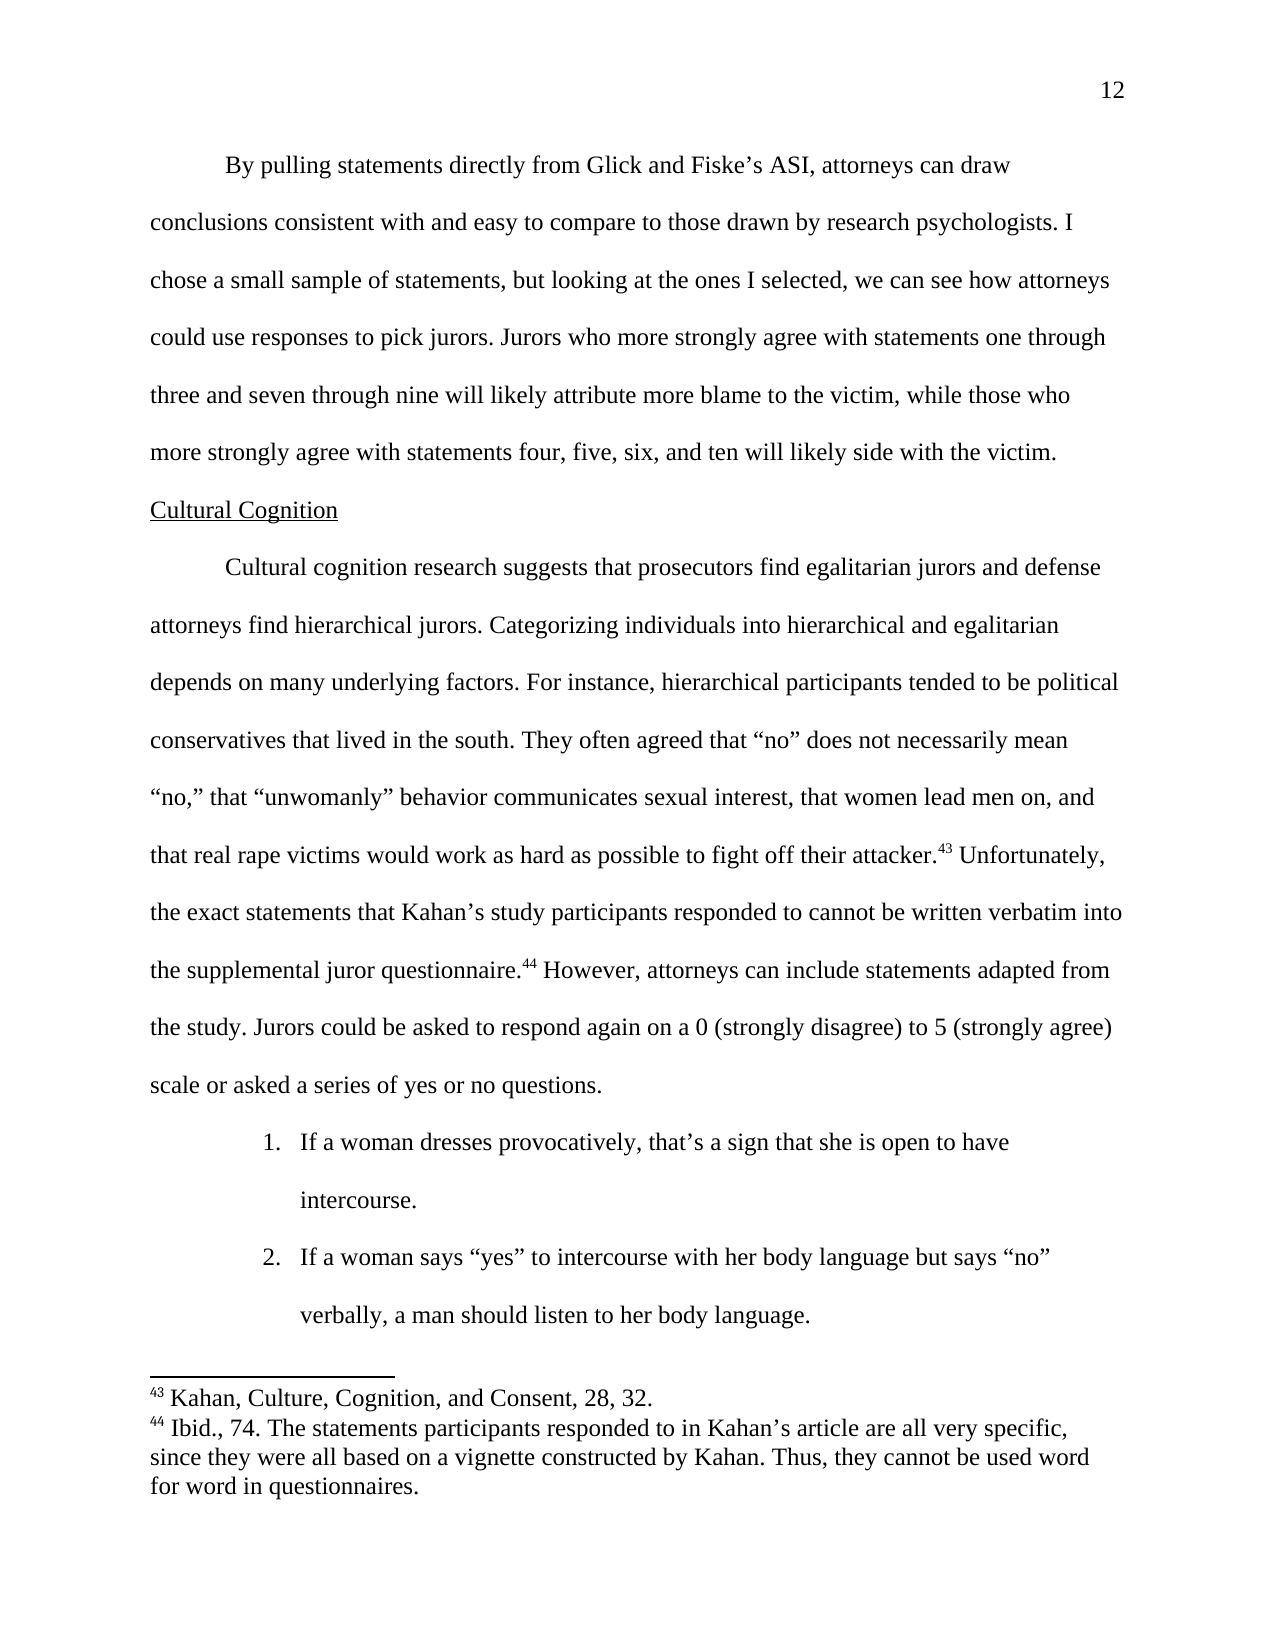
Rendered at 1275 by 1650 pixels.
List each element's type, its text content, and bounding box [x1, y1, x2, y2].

text By pulling statements directly from Glick and Fiske’s ASI, attorneys can draw conclusions consistent with and easy to compare to those drawn by research psychologists. I chose a small sample of statements, but looking at the ones I selected, we can see how attorneys could use responses to pick jurors. Jurors who more strongly agree with statements one through three and seven through nine will likely attribute more blame to the victim, while those who more strongly agree with statements four, five, six, and ten will likely side with the victim. [150, 150, 1125, 466]
list If a woman says “yes” to intercourse with her body language but says “no” verbally, a man should listen to her body language. [262, 1242, 1125, 1329]
list If a woman dresses provocatively, that’s a sign that she is open to have intercourse. [262, 1127, 1125, 1214]
text Cultural Cognition [150, 495, 1125, 524]
text Cultural cognition research suggests that prosecutors find egalitarian jurors and defense attorneys find hierarchical jurors. Categorizing individuals into hierarchical and egalitarian depends on many underlying factors. For instance, hierarchical participants tended to be political conservatives that lived in the south. They often agreed that “no” does not necessarily mean “no,” that “unwomanly” behavior communicates sexual interest, that women lead men on, and that real rape victims would work as hard as possible to fight off their attacker. Unfortunately, the exact statements that Kahan’s study participants responded to cannot be written verbatim into the supplemental juror questionnaire. However, attorneys can include statements adapted from the study. Jurors could be asked to respond again on a 0 (strongly disagree) to 5 (strongly agree) scale or asked a series of yes or no questions. [150, 552, 1125, 1099]
